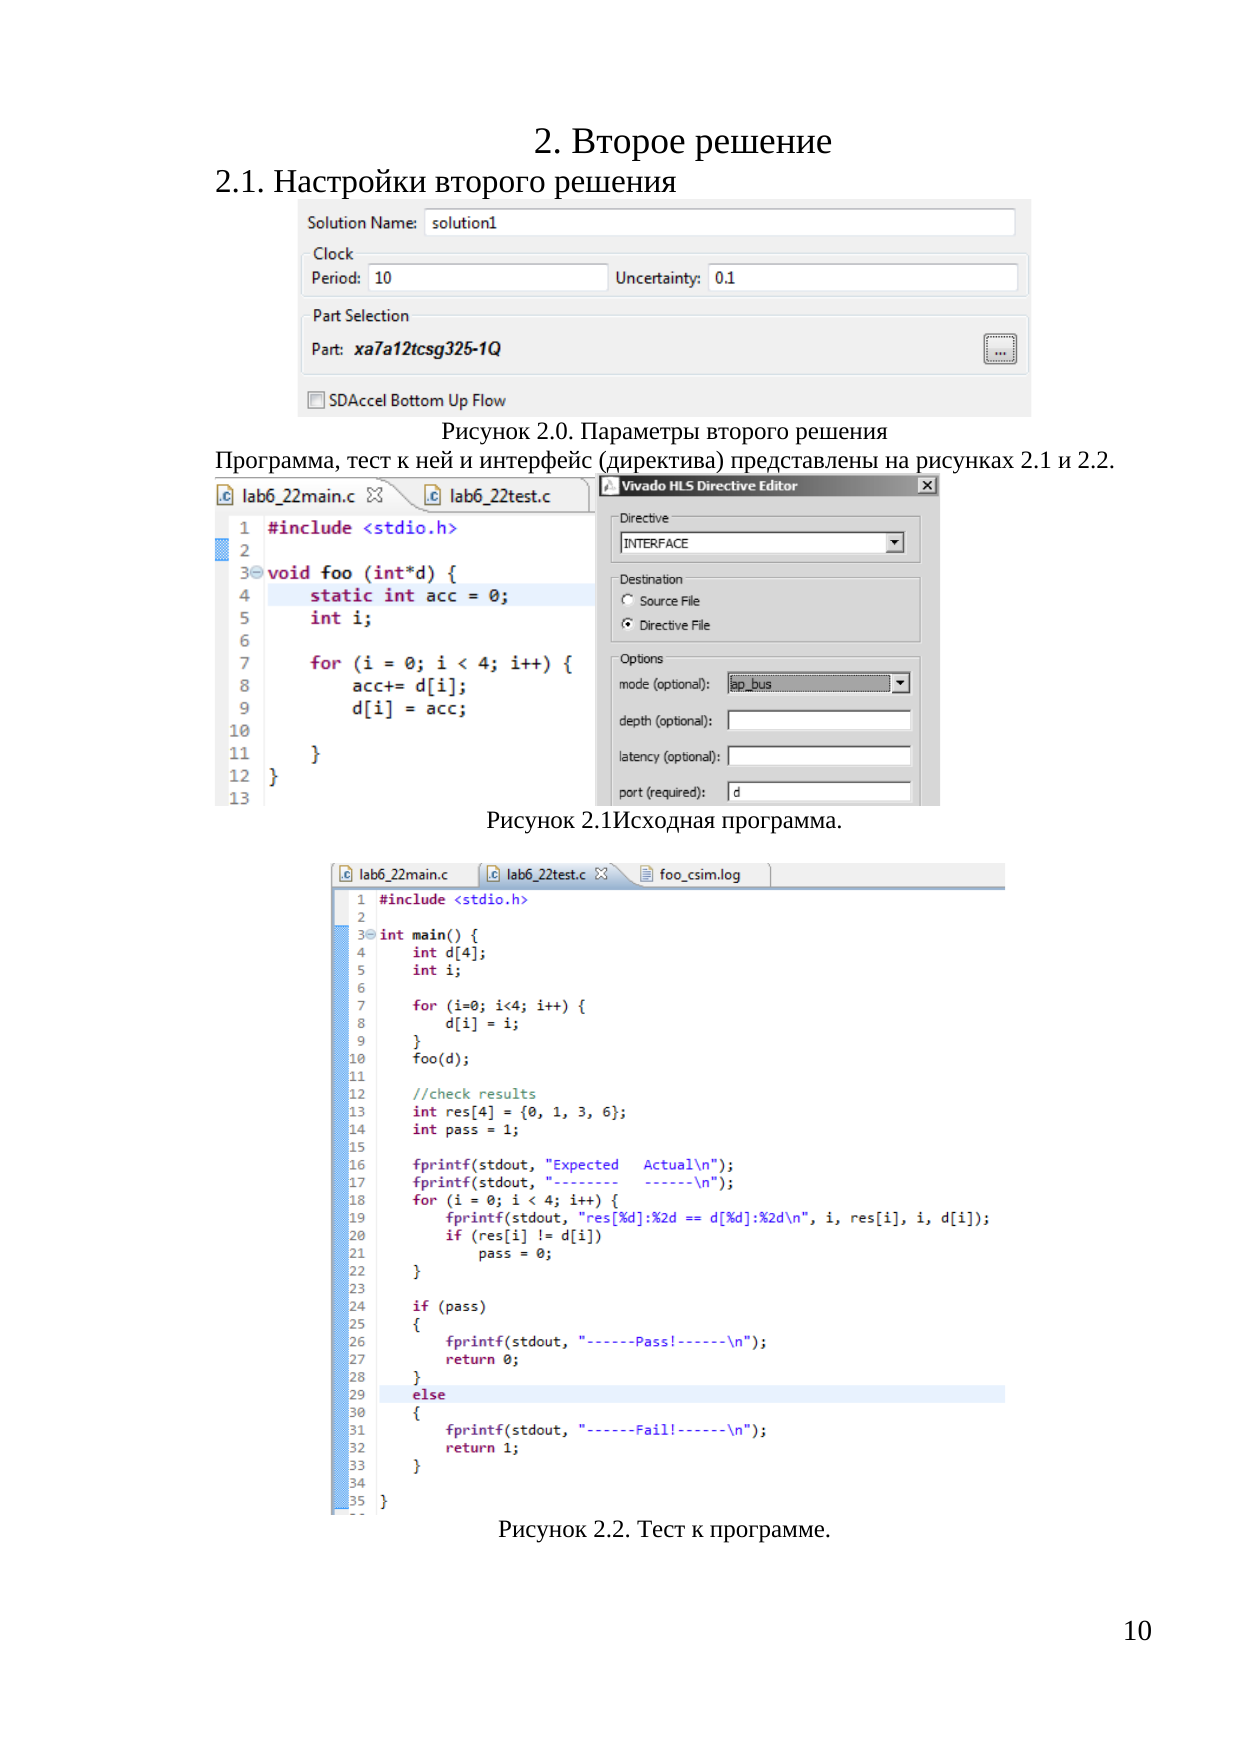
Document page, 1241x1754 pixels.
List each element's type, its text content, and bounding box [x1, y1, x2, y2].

text Программа, тест к ней и интерфейс (директива) представлены на рисунках 2.1 и 2.2. [177, 445, 1152, 474]
picture [330, 863, 1005, 1515]
text Рисунок 2.0. Параметры второго решения [177, 416, 1152, 445]
text Рисунок 2.2. Тест к программе. [177, 1514, 1152, 1543]
picture [214, 477, 595, 806]
subtitle Второе решение [215, 118, 1152, 161]
subtitle 2.1. Настройки второго решения [177, 161, 1152, 199]
text Рисунок 2.1Исходная программа. [177, 806, 1152, 834]
picture [297, 199, 1032, 417]
